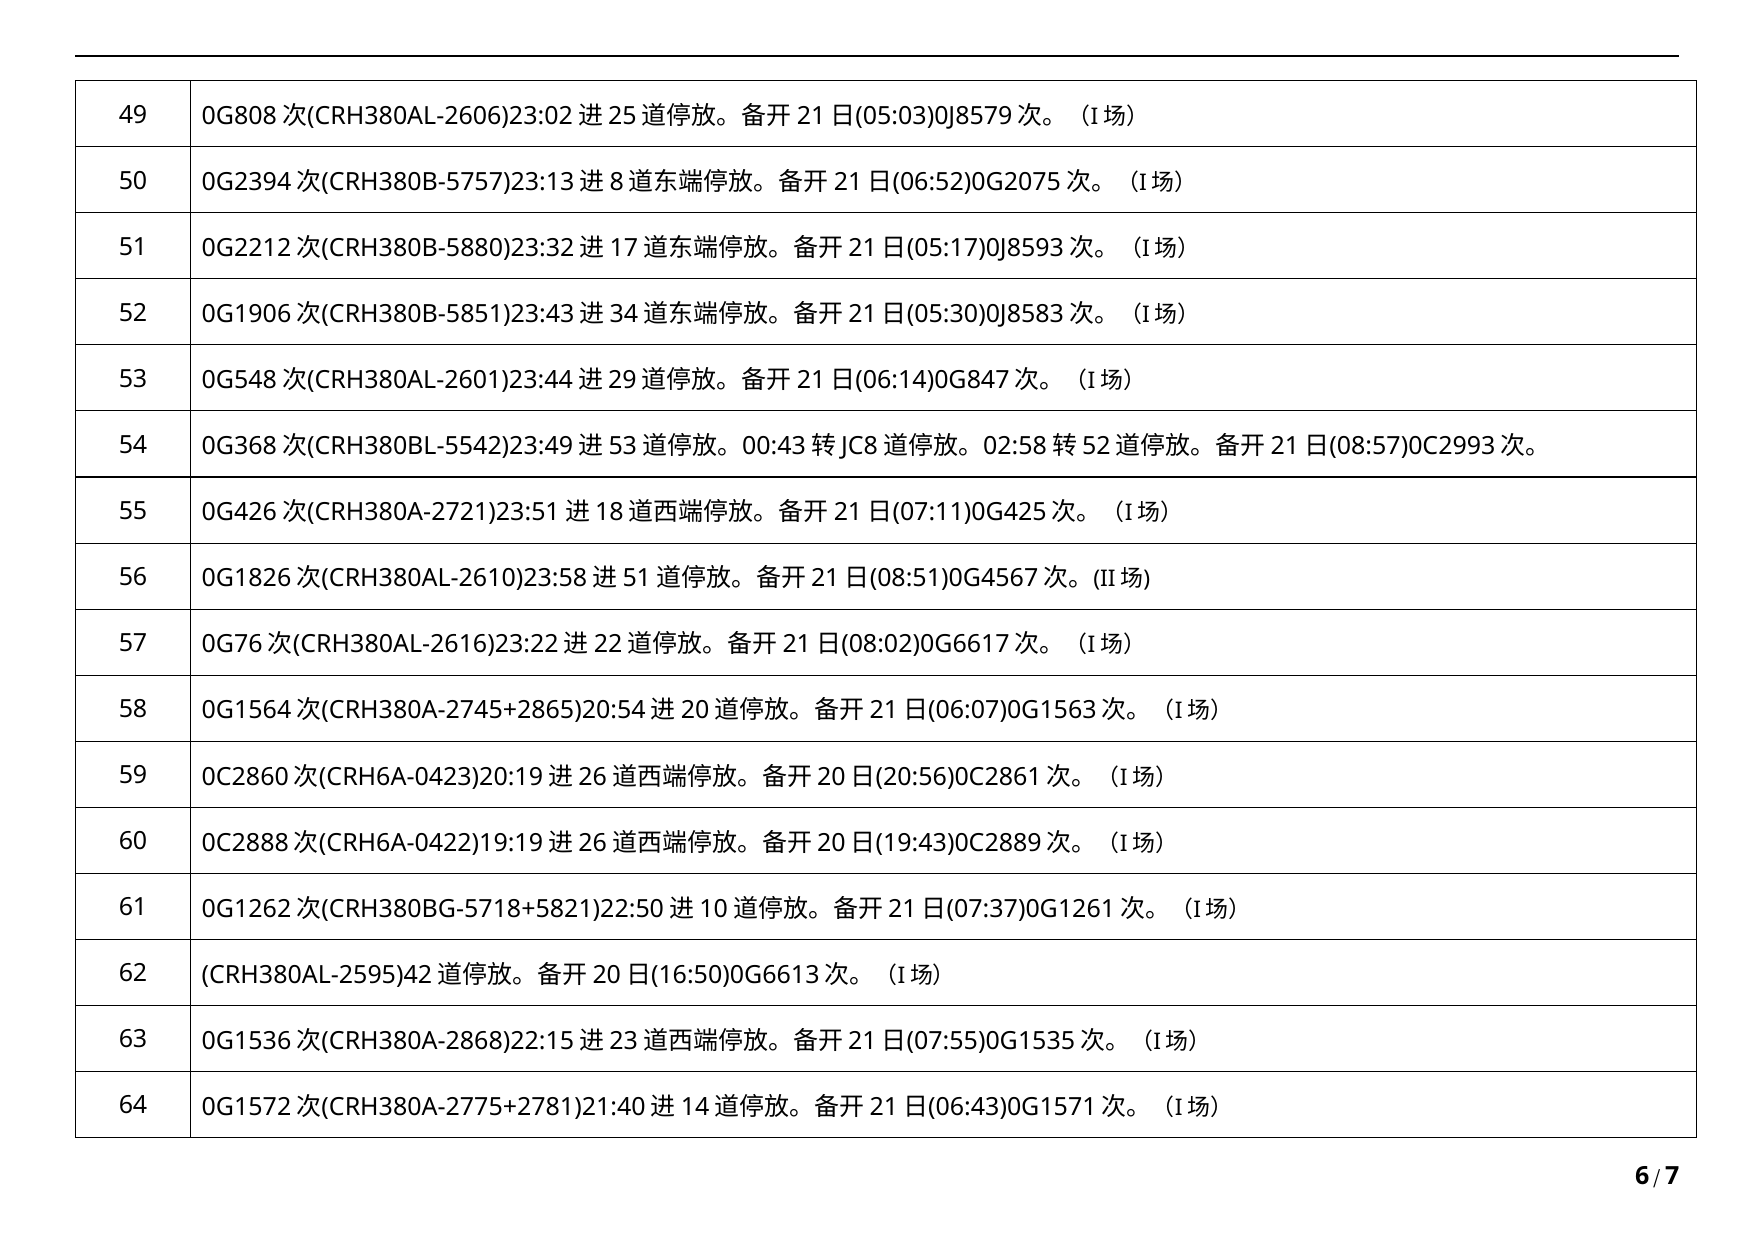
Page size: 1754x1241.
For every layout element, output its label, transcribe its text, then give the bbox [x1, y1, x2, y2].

table_cell 0G2212次(CRH380B-5880)23:32进17道东端停放。备开21日(05:17)0J8593次。（I场） [191, 213, 1696, 278]
table_cell 0G426次(CRH380A-2721)23:51进18道西端停放。备开21日(07:11)0G425次。（I场） [191, 478, 1696, 542]
table_cell 0C2860次(CRH6A-0423)20:19进26道西端停放。备开20日(20:56)0C2861次。（I场） [191, 742, 1696, 807]
table_cell 0G1536次(CRH380A-2868)22:15进23道西端停放。备开21日(07:55)0G1535次。（I场） [191, 1006, 1696, 1071]
table_cell (CRH380AL-2595)42道停放。备开20日(16:50)0G6613次。（I场） [191, 940, 1696, 1005]
table_cell 61 [76, 874, 190, 939]
table_cell 0G1564次(CRH380A-2745+2865)20:54进20道停放。备开21日(06:07)0G1563次。（I场） [191, 676, 1696, 741]
table_cell 62 [76, 940, 190, 1005]
table_cell 52 [76, 279, 190, 344]
table_cell 55 [76, 478, 190, 542]
table_cell 60 [76, 808, 190, 873]
table_cell 53 [76, 345, 190, 410]
table_cell 64 [76, 1072, 190, 1137]
table_cell 0G1572次(CRH380A-2775+2781)21:40进14道停放。备开21日(06:43)0G1571次。（I场） [191, 1072, 1696, 1137]
table_cell 59 [76, 742, 190, 807]
table_cell 0G1826次(CRH380AL-2610)23:58进51道停放。备开21日(08:51)0G4567次。(II场) [191, 544, 1696, 608]
table_cell 54 [76, 411, 190, 476]
table_cell 0G808次(CRH380AL-2606)23:02进25道停放。备开21日(05:03)0J8579次。（I场） [191, 81, 1696, 146]
table_cell 0G368次(CRH380BL-5542)23:49进53道停放。00:43转JC8道停放。02:58转52道停放。备开21日(08:57)0C2993次。 [191, 411, 1696, 476]
table_cell 57 [76, 610, 190, 674]
table_cell 0G1906次(CRH380B-5851)23:43进34道东端停放。备开21日(05:30)0J8583次。（I场） [191, 279, 1696, 344]
table_cell 0C2888次(CRH6A-0422)19:19进26道西端停放。备开20日(19:43)0C2889次。（I场） [191, 808, 1696, 873]
table_cell 0G1262次(CRH380BG-5718+5821)22:50进10道停放。备开21日(07:37)0G1261次。（I场） [191, 874, 1696, 939]
table_cell 63 [76, 1006, 190, 1071]
table_cell 0G2394次(CRH380B-5757)23:13进8道东端停放。备开21日(06:52)0G2075次。（I场） [191, 147, 1696, 212]
table_cell 56 [76, 544, 190, 608]
table_cell 50 [76, 147, 190, 212]
table_cell 0G548次(CRH380AL-2601)23:44进29道停放。备开21日(06:14)0G847次。（I场） [191, 345, 1696, 410]
table_cell 51 [76, 213, 190, 278]
table_cell 0G76次(CRH380AL-2616)23:22进22道停放。备开21日(08:02)0G6617次。（I场） [191, 610, 1696, 674]
table_cell 49 [76, 81, 190, 146]
table_cell 58 [76, 676, 190, 741]
